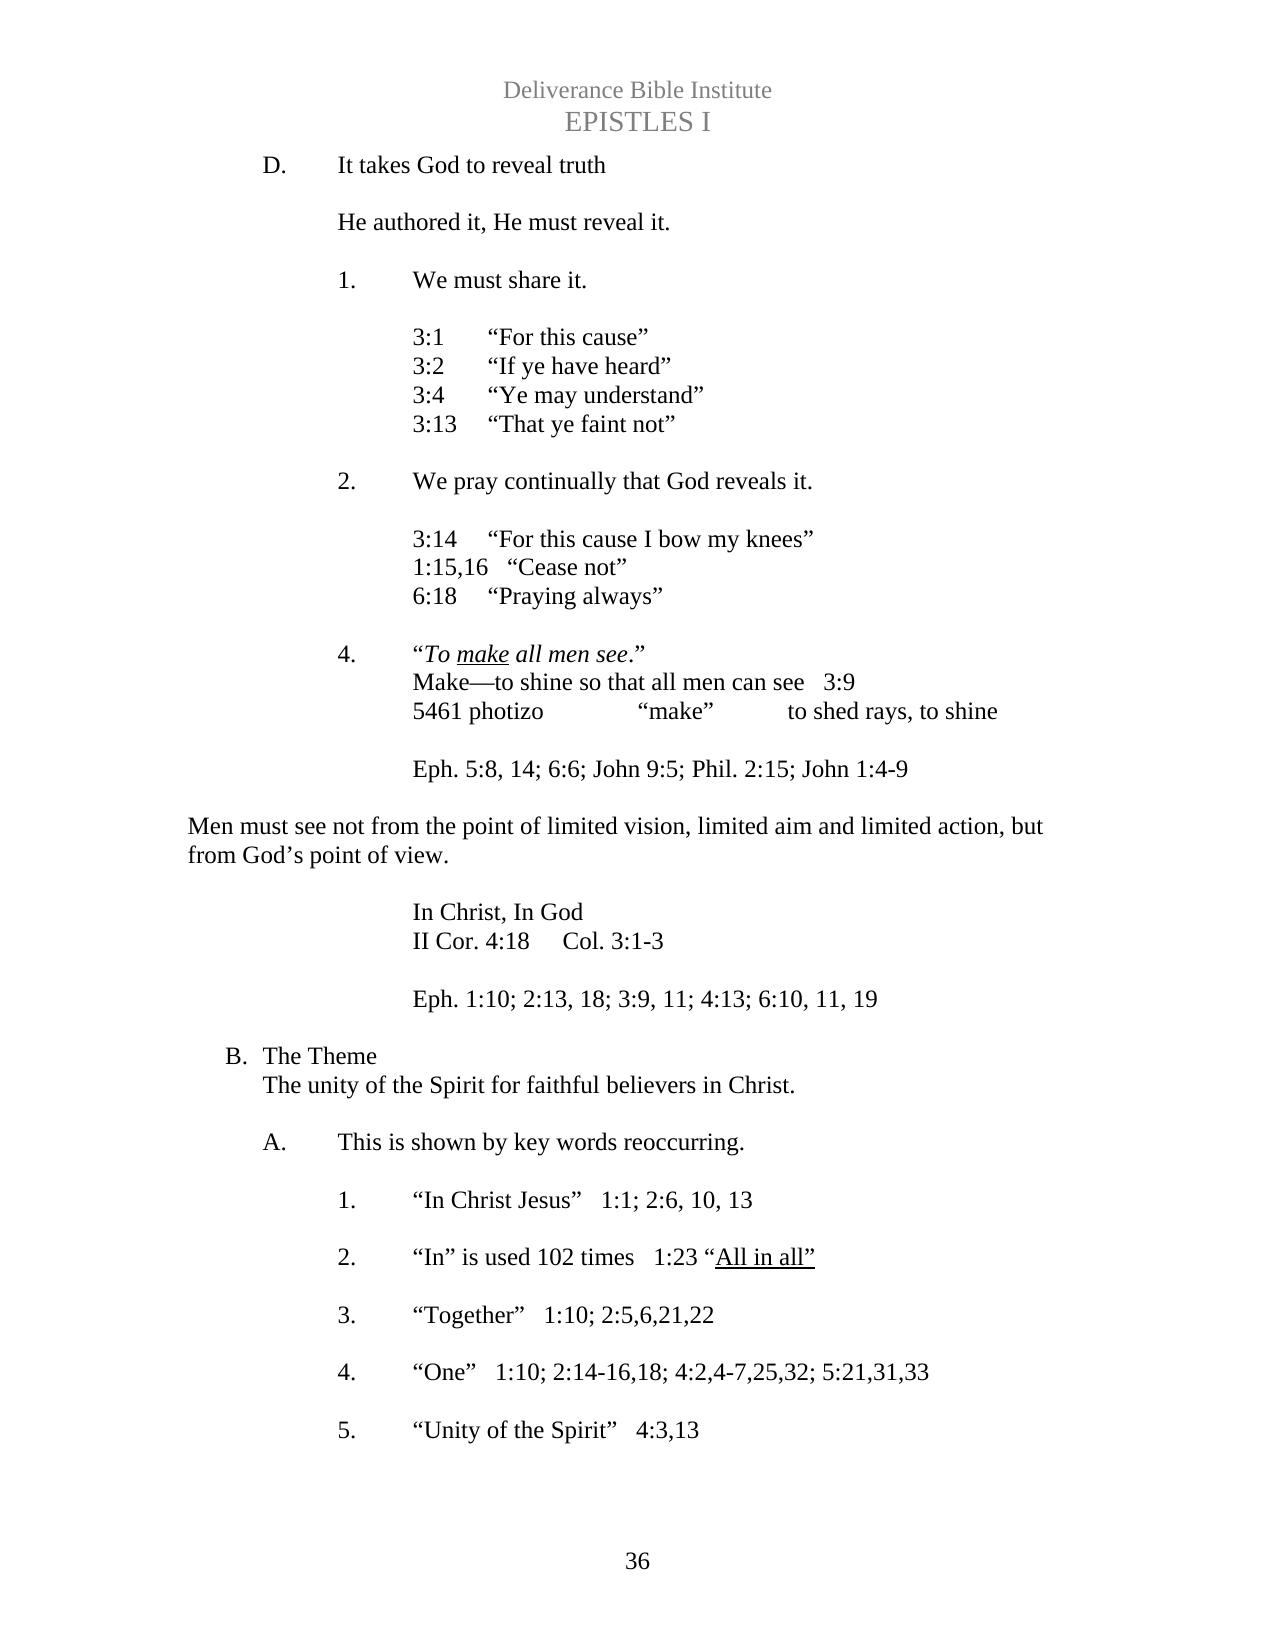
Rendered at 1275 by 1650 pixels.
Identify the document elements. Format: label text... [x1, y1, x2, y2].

text 3:1 “For this cause” [187, 322, 1087, 351]
text The unity of the Spirit for faithful believers in Christ. [187, 1070, 1087, 1099]
text Men must see not from the point of limited vision, limited aim and limited action, but from God’s point of view. [187, 811, 1087, 869]
text 3:4 “Ye may understand” [187, 380, 1087, 409]
text 3:2 “If ye have heard” [187, 351, 1087, 380]
text He authored it, He must reveal it. [187, 207, 1087, 236]
text 1. “In Christ Jesus” 1:1; 2:6, 10, 13 [187, 1185, 1087, 1214]
text 5. “Unity of the Spirit” 4:3,13 [187, 1415, 1087, 1444]
text 1. We must share it. [187, 265, 1087, 294]
text Make—to shine so that all men can see 3:9 [187, 667, 1087, 696]
text Eph. 5:8, 14; 6:6; John 9:5; Phil. 2:15; John 1:4-9 [337, 754, 1087, 811]
subtitle The Theme [225, 1041, 1087, 1070]
text A. This is shown by key words reoccurring. [187, 1127, 1087, 1156]
text In Christ, In God [187, 897, 1087, 926]
list “To make all men see.” [337, 639, 1087, 667]
text II Cor. 4:18 Col. 3:1-3 [187, 926, 1087, 955]
text 3. “Together” 1:10; 2:5,6,21,22 [187, 1300, 1087, 1329]
text 6:18 “Praying always” [187, 581, 1087, 610]
text 5461 photizo “make” to shed rays, to shine [187, 696, 1087, 725]
text 3:14 “For this cause I bow my knees” [187, 524, 1087, 552]
text 2. “In” is used 102 times 1:23 “All in all” [187, 1242, 1087, 1271]
text 2. We pray continually that God reveals it. [187, 466, 1087, 495]
text Eph. 1:10; 2:13, 18; 3:9, 11; 4:13; 6:10, 11, 19 [187, 984, 1087, 1012]
text 4. “One” 1:10; 2:14-16,18; 4:2,4-7,25,32; 5:21,31,33 [187, 1357, 1087, 1386]
text D. It takes God to reveal truth [187, 150, 1087, 179]
text 3:13 “That ye faint not” [187, 409, 1087, 437]
text 1:15,16 “Cease not” [187, 552, 1087, 581]
